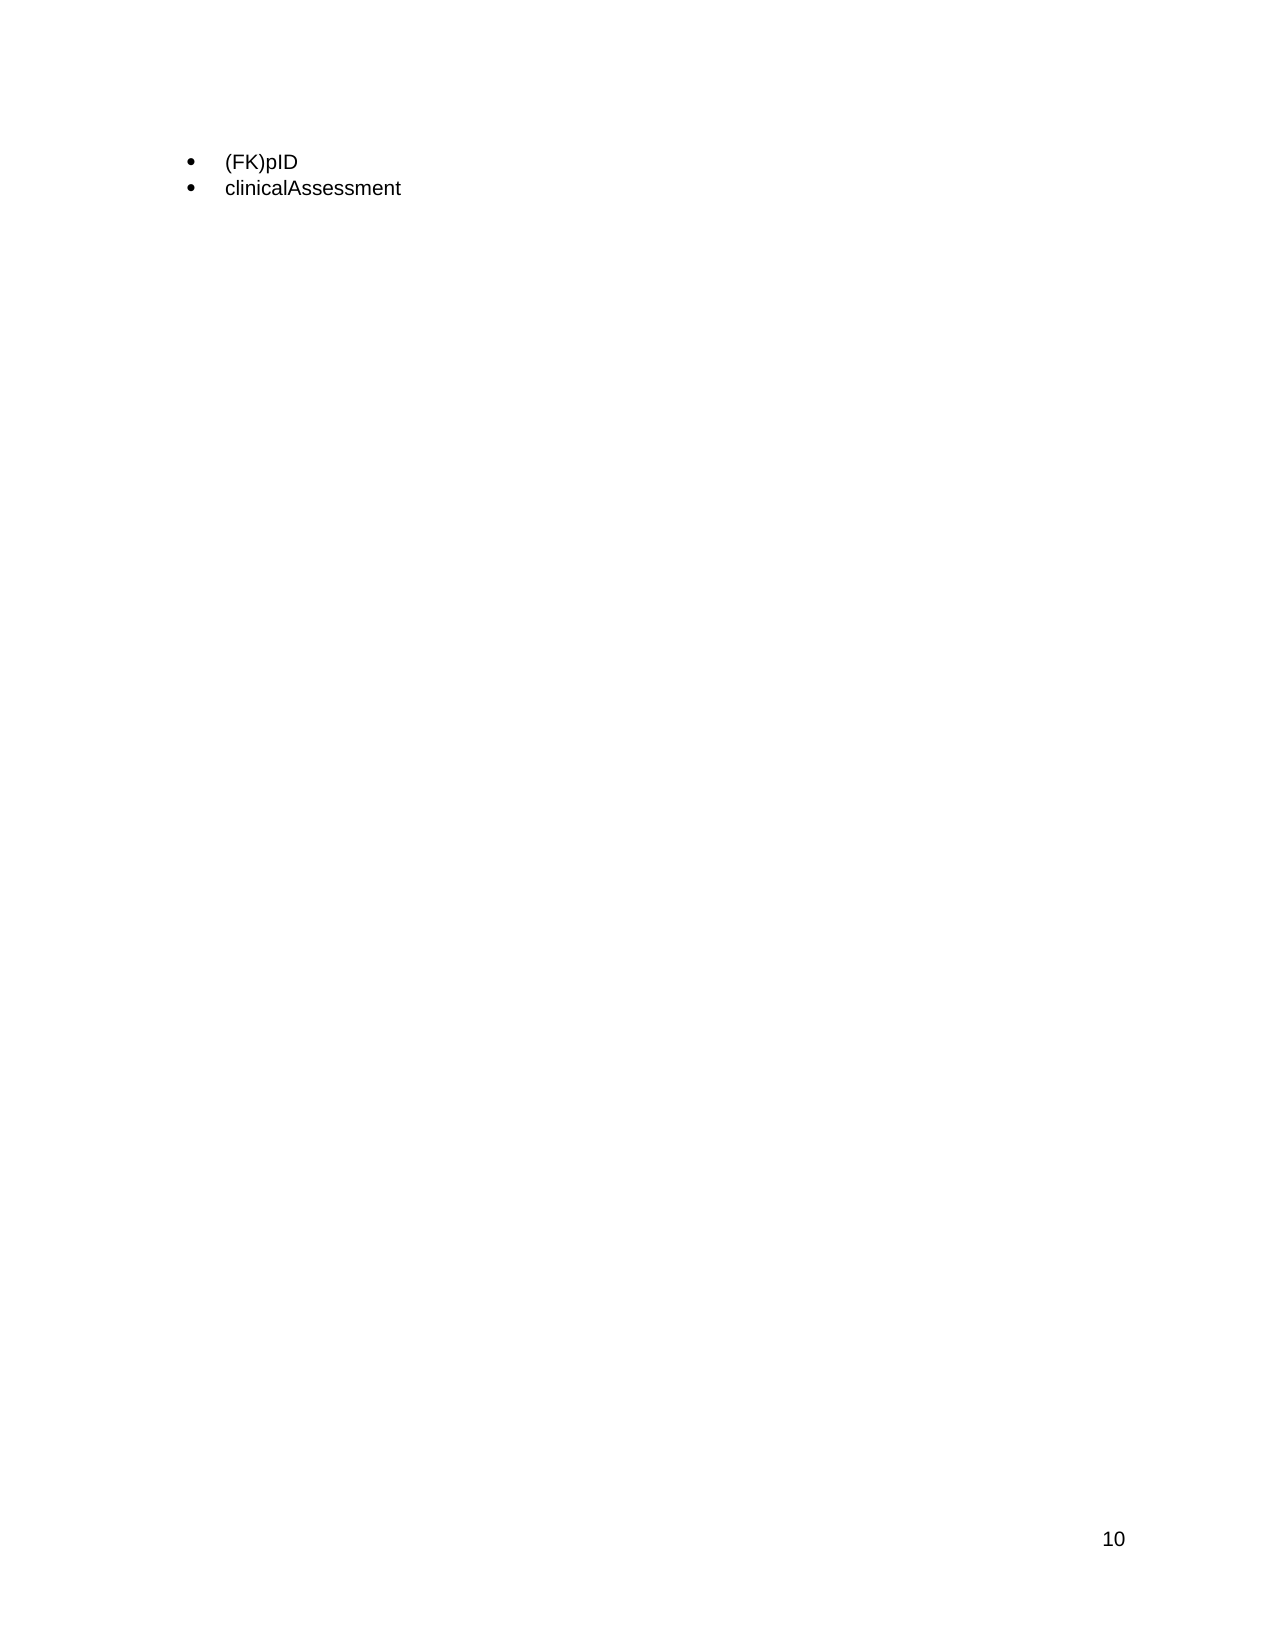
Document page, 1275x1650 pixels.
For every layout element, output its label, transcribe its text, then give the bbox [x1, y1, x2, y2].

list (FK)pID [187, 150, 600, 174]
list clinicalAssessment [187, 176, 600, 200]
